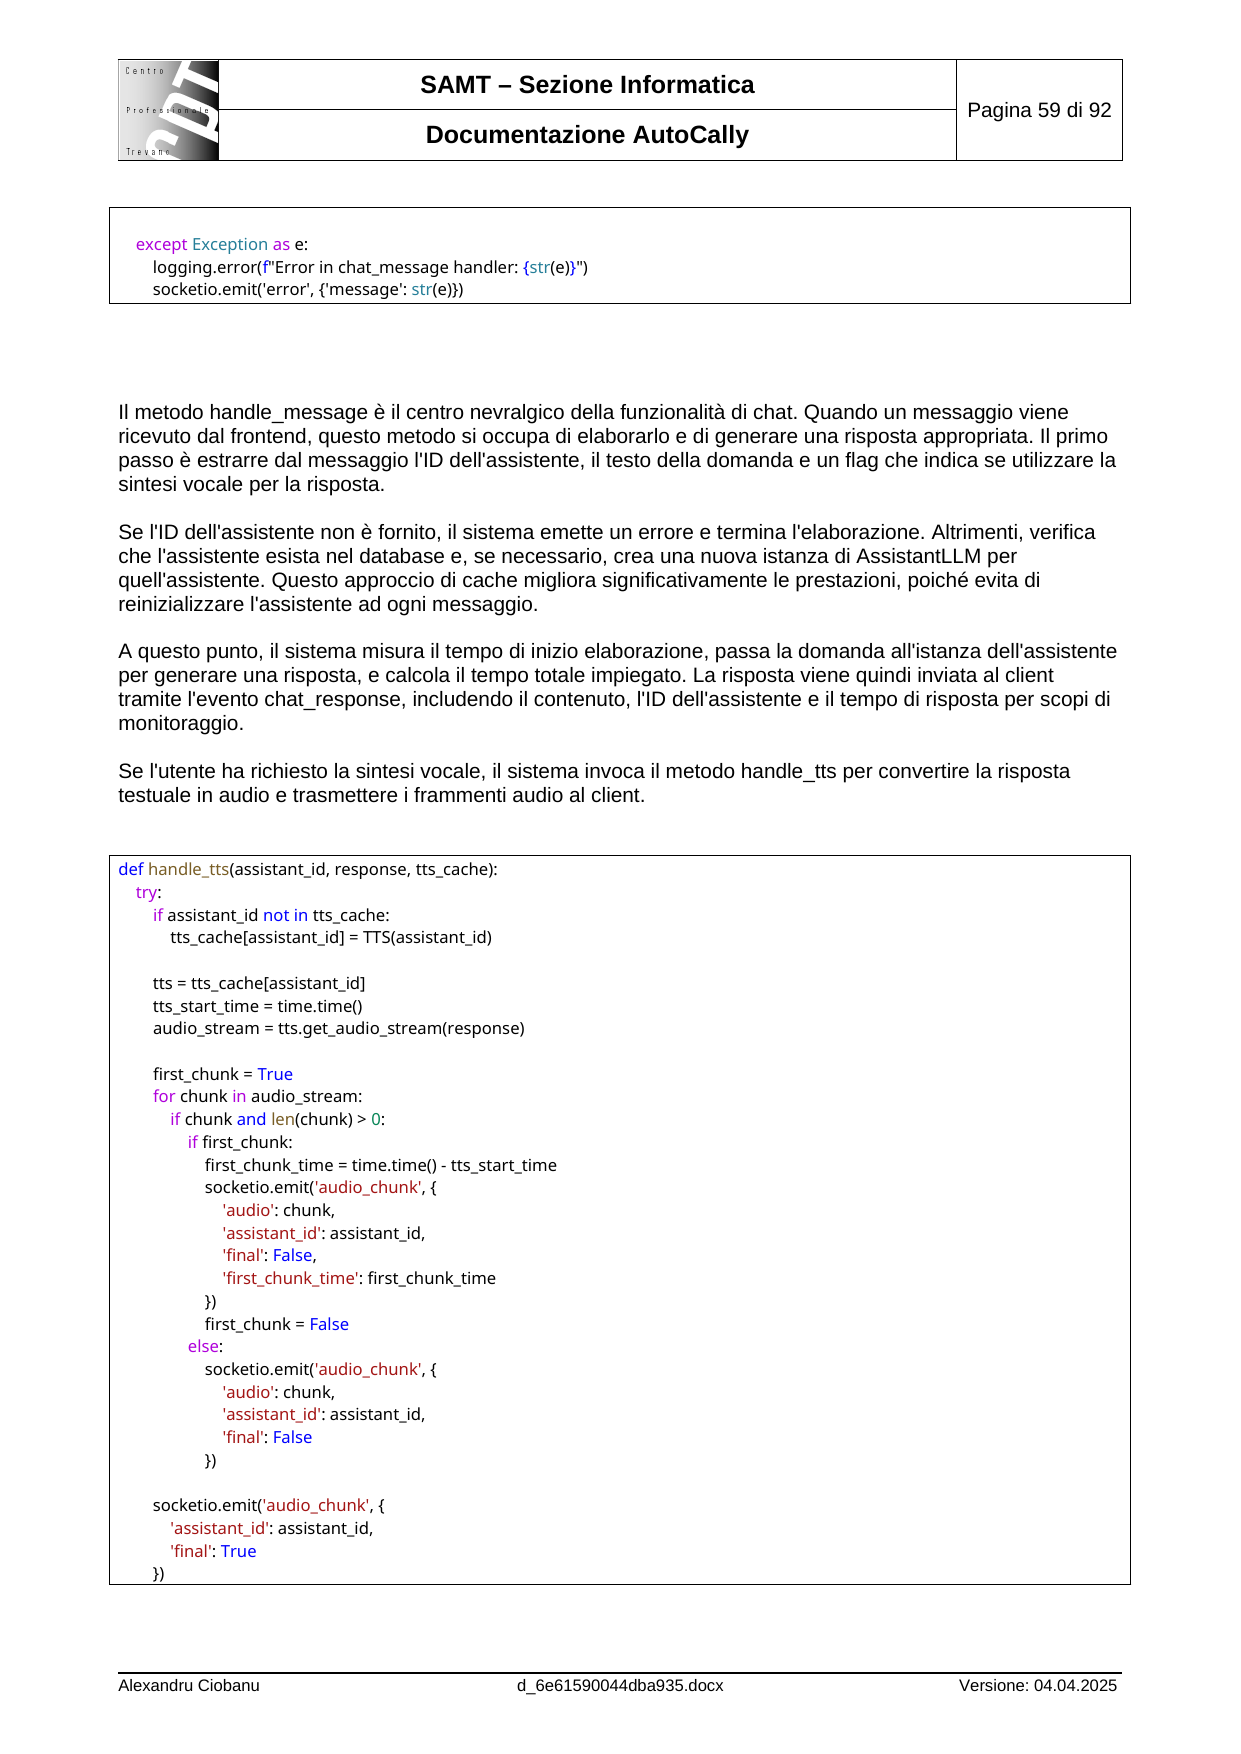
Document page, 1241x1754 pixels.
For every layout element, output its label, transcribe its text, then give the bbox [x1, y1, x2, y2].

text socketio.emit('audio_chunk', { [118, 1494, 1122, 1517]
text tts_cache[assistant_id] = TTS(assistant_id) [118, 926, 1122, 949]
text 'first_chunk_time': first_chunk_time [118, 1267, 1122, 1289]
text first_chunk = False [118, 1312, 1122, 1335]
text }) [118, 1448, 1122, 1471]
text 'final': True [118, 1539, 1122, 1562]
picture [118, 60, 219, 160]
text 'audio': chunk, [118, 1380, 1122, 1403]
text }) [118, 1289, 1122, 1312]
text if assistant_id not in tts_cache: [118, 903, 1122, 926]
text audio_stream = tts.get_audio_stream(response) [118, 1017, 1122, 1040]
text if first_chunk: [118, 1131, 1122, 1153]
text 'final': False [118, 1426, 1122, 1448]
text Se l'ID dell'assistente non è fornito, il sistema emette un errore e termina l'elaborazione. Altrimenti, verifica che l'assistente esista nel database e, se necessario, crea una nuova istanza di AssistantLLM per quell'assistente. Questo approccio di cache migliora significativamente le prestazioni, poiché evita di reinizializzare l'assistente ad ogni messaggio. [118, 519, 1122, 615]
text 'assistant_id': assistant_id, [118, 1403, 1122, 1426]
text logging.error(f"Error in chat_message handler: {str(e)}") [118, 255, 1122, 275]
text socketio.emit('audio_chunk', { [118, 1176, 1122, 1199]
text try: [118, 881, 1122, 903]
text else: [118, 1335, 1122, 1358]
text tts = tts_cache[assistant_id] [118, 972, 1122, 994]
text A questo punto, il sistema misura il tempo di inizio elaborazione, passa la domanda all'istanza dell'assistente per generare una risposta, e calcola il tempo totale impiegato. La risposta viene quindi inviata al client tramite l'evento chat_response, includendo il contenuto, l'ID dell'assistente e il tempo di risposta per scopi di monitoraggio. [118, 639, 1122, 735]
text for chunk in audio_stream: [118, 1085, 1122, 1108]
text first_chunk_time = time.time() - tts_start_time [118, 1153, 1122, 1176]
text Se l'utente ha richiesto la sintesi vocale, il sistema invoca il metodo handle_tts per convertire la risposta testuale in audio e trasmettere i frammenti audio al client. [118, 759, 1122, 807]
text first_chunk = True [118, 1062, 1122, 1085]
text 'assistant_id': assistant_id, [118, 1221, 1122, 1244]
text 'audio': chunk, [118, 1199, 1122, 1221]
text tts_start_time = time.time() [118, 994, 1122, 1017]
text except Exception as e: [118, 233, 1122, 255]
text }) [118, 1562, 1122, 1584]
text 'assistant_id': assistant_id, [118, 1517, 1122, 1539]
text def handle_tts(assistant_id, response, tts_cache): [110, 856, 1130, 881]
text socketio.emit('error', {'message': str(e)}) [110, 275, 1130, 303]
text socketio.emit('audio_chunk', { [118, 1358, 1122, 1380]
text if chunk and len(chunk) > 0: [118, 1108, 1122, 1131]
text 'final': False, [118, 1244, 1122, 1267]
text Il metodo handle_message è il centro nevralgico della funzionalità di chat. Quando un messaggio viene ricevuto dal frontend, questo metodo si occupa di elaborarlo e di generare una risposta appropriata. Il primo passo è estrarre dal messaggio l'ID dell'assistente, il testo della domanda e un flag che indica se utilizzare la sintesi vocale per la risposta. [118, 400, 1122, 496]
